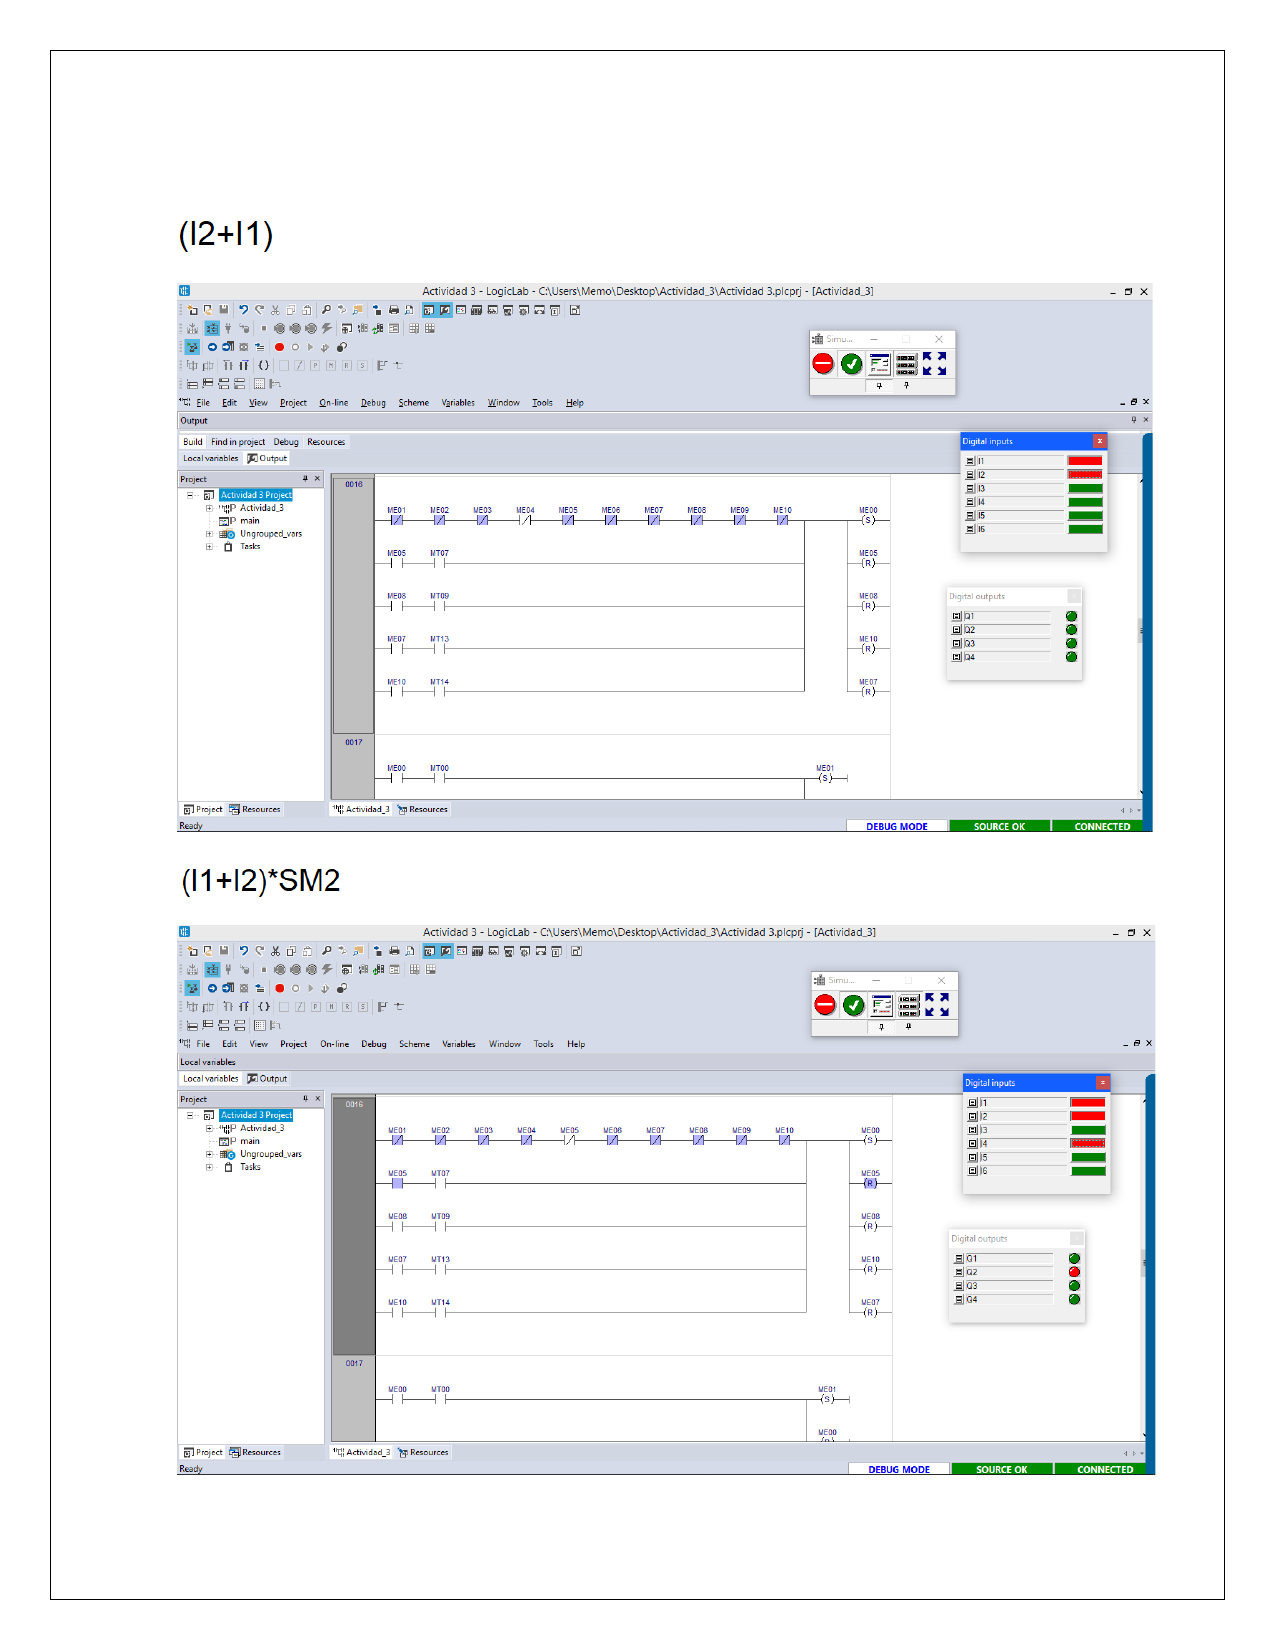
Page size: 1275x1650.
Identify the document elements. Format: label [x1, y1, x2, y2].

picture [177, 850, 356, 907]
picture [177, 194, 278, 266]
picture [177, 925, 1156, 1475]
picture [177, 283, 1153, 832]
